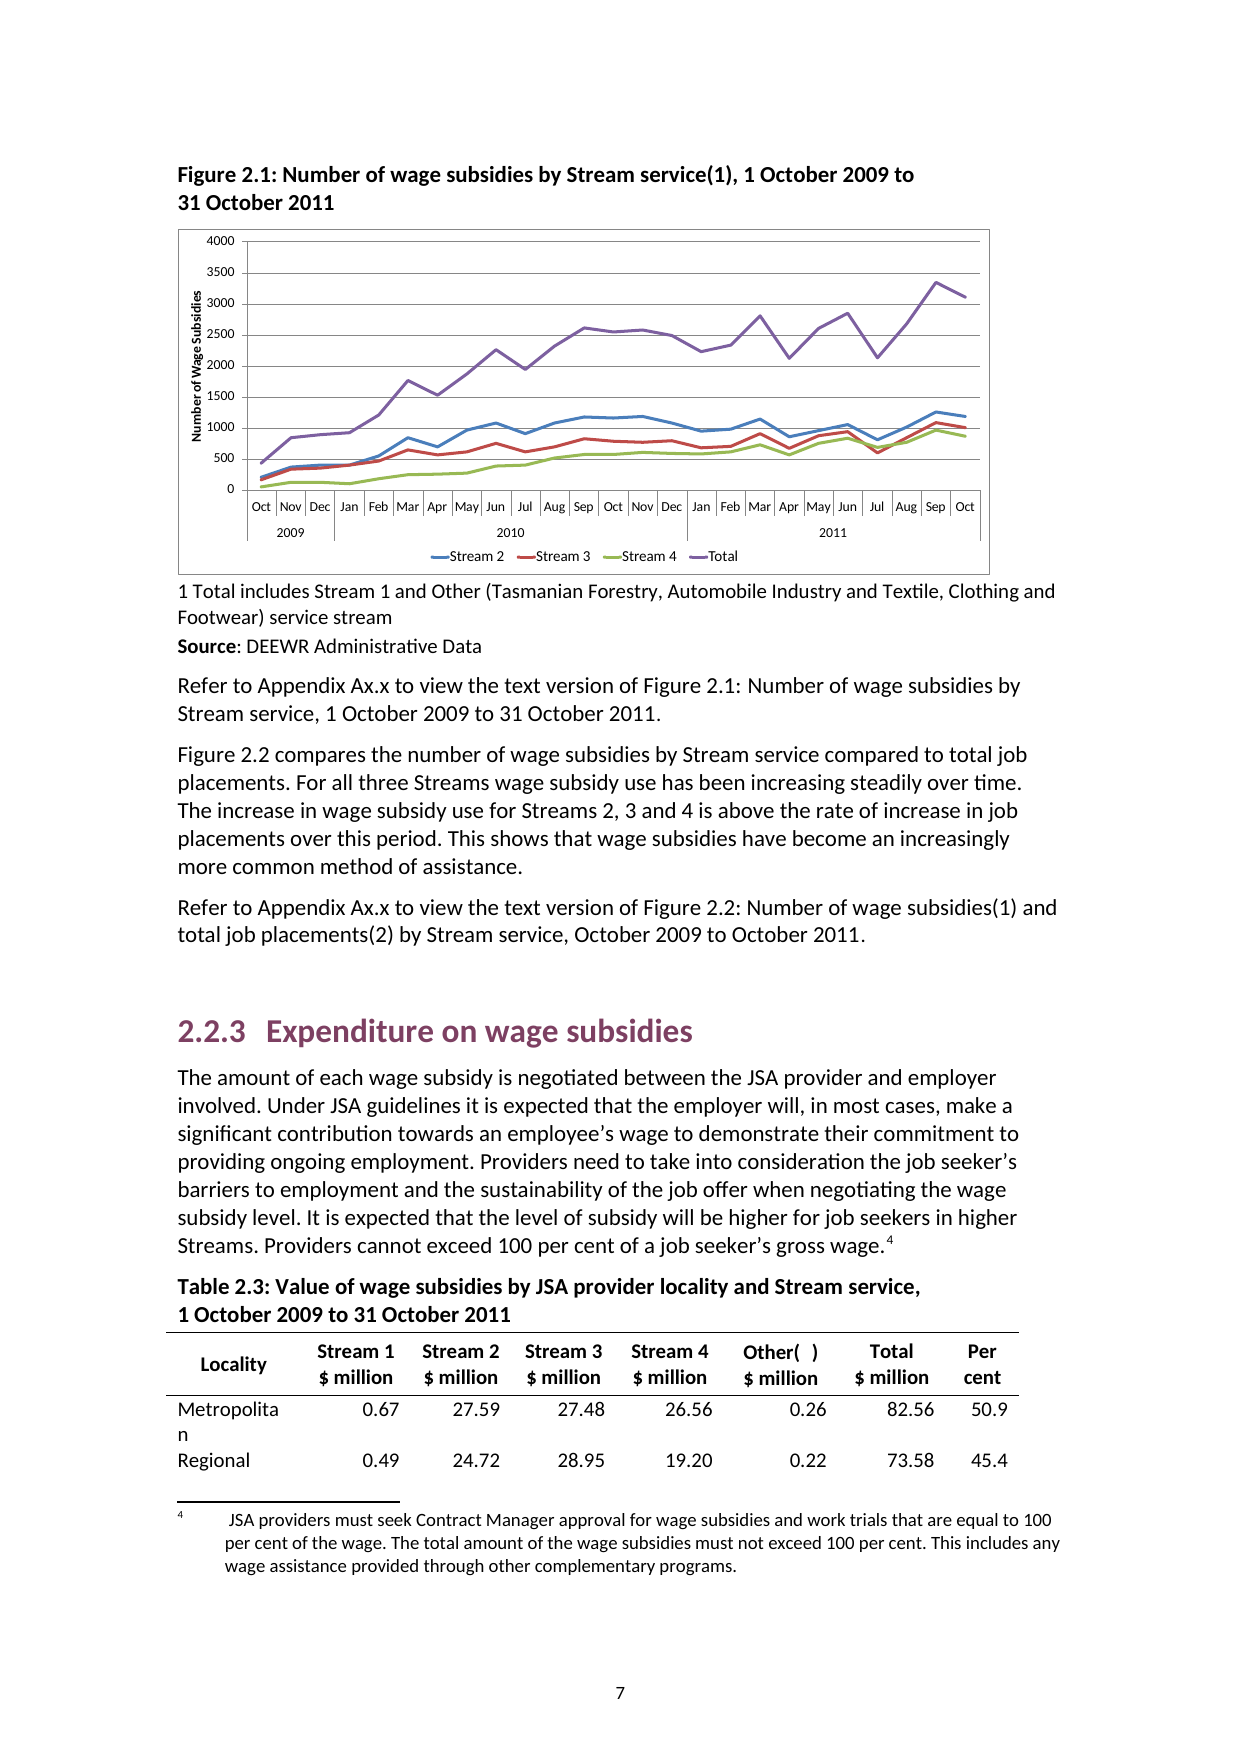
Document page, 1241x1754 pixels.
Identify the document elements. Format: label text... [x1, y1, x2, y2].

table_cell 45.4 [946, 1447, 1019, 1477]
table_header Total $ million [838, 1333, 946, 1395]
table_header Locality [166, 1333, 301, 1395]
table_cell 27.59 [411, 1396, 511, 1447]
table_header Other(1) $ million [724, 1333, 838, 1395]
text Refer to Appendix Ax.x to view the text version of Figure 2.2: Number of wage subsidies(1) and total job placements(2) by Stream service, October 2009 to October 2011. [177, 893, 1063, 949]
table_header Per cent [946, 1333, 1019, 1395]
table_cell 26.56 [616, 1396, 723, 1447]
table_cell 0.67 [301, 1396, 411, 1447]
table_cell 0.22 [724, 1447, 838, 1477]
table_header Stream 2 $ million [411, 1333, 511, 1395]
table_cell 82.56 [838, 1396, 946, 1447]
table_cell Metropolitan [166, 1396, 301, 1447]
table_cell 0.49 [301, 1447, 411, 1477]
text Figure 2.2 compares the number of wage subsidies by Stream service compared to total job placements. For all three Streams wage subsidy use has been increasing steadily over time. The increase in wage subsidy use for Streams 2, 3 and 4 is above the rate of increase in job placements over this period. This shows that wage subsidies have become an increasingly more common method of assistance. [177, 740, 1063, 880]
table_cell 28.95 [511, 1447, 616, 1477]
table_cell 24.72 [411, 1447, 511, 1477]
table_cell Regional [166, 1447, 301, 1477]
text Table 2.3: Value of wage subsidies by JSA provider locality and Stream service, 1 October 2009 to 31 October 2011 [177, 1272, 1063, 1328]
text The amount of each wage subsidy is negotiated between the JSA provider and employer involved. Under JSA guidelines it is expected that the employer will, in most cases, make a significant contribution towards an employee’s wage to demonstrate their commitment to providing ongoing employment. Providers need to take into consideration the job seeker’s barriers to employment and the sustainability of the job offer when negotiating the wage subsidy level. It is expected that the level of subsidy will be higher for job seekers in higher Streams. Providers cannot exceed 100 per cent of a job seeker’s gross wage. [177, 1063, 1063, 1259]
text Source: DEEWR Administrative Data [177, 633, 1063, 659]
table_header Stream 1 $ million [301, 1333, 411, 1395]
table_cell 73.58 [838, 1447, 946, 1477]
text 1 Total includes Stream 1 and Other (Tasmanian Forestry, Automobile Industry and Textile, Clothing and Footwear) service stream [177, 578, 1063, 629]
text Refer to Appendix Ax.x to view the text version of Figure 2.1: Number of wage subsidies by Stream service, 1 October 2009 to 31 October 2011. [177, 671, 1063, 727]
table_cell 19.20 [616, 1447, 723, 1477]
table_cell 50.9 [946, 1396, 1019, 1447]
table_header Stream 3 $ million [511, 1333, 616, 1395]
table_cell 27.48 [511, 1396, 616, 1447]
table_cell 0.26 [724, 1396, 838, 1447]
table_header Stream 4 $ million [616, 1333, 723, 1395]
text Figure 2.1: Number of wage subsidies by Stream service(1), 1 October 2009 to 31 October 2011 [177, 160, 1063, 216]
subtitle 2.2.3 Expenditure on wage subsidies [177, 1010, 1063, 1051]
